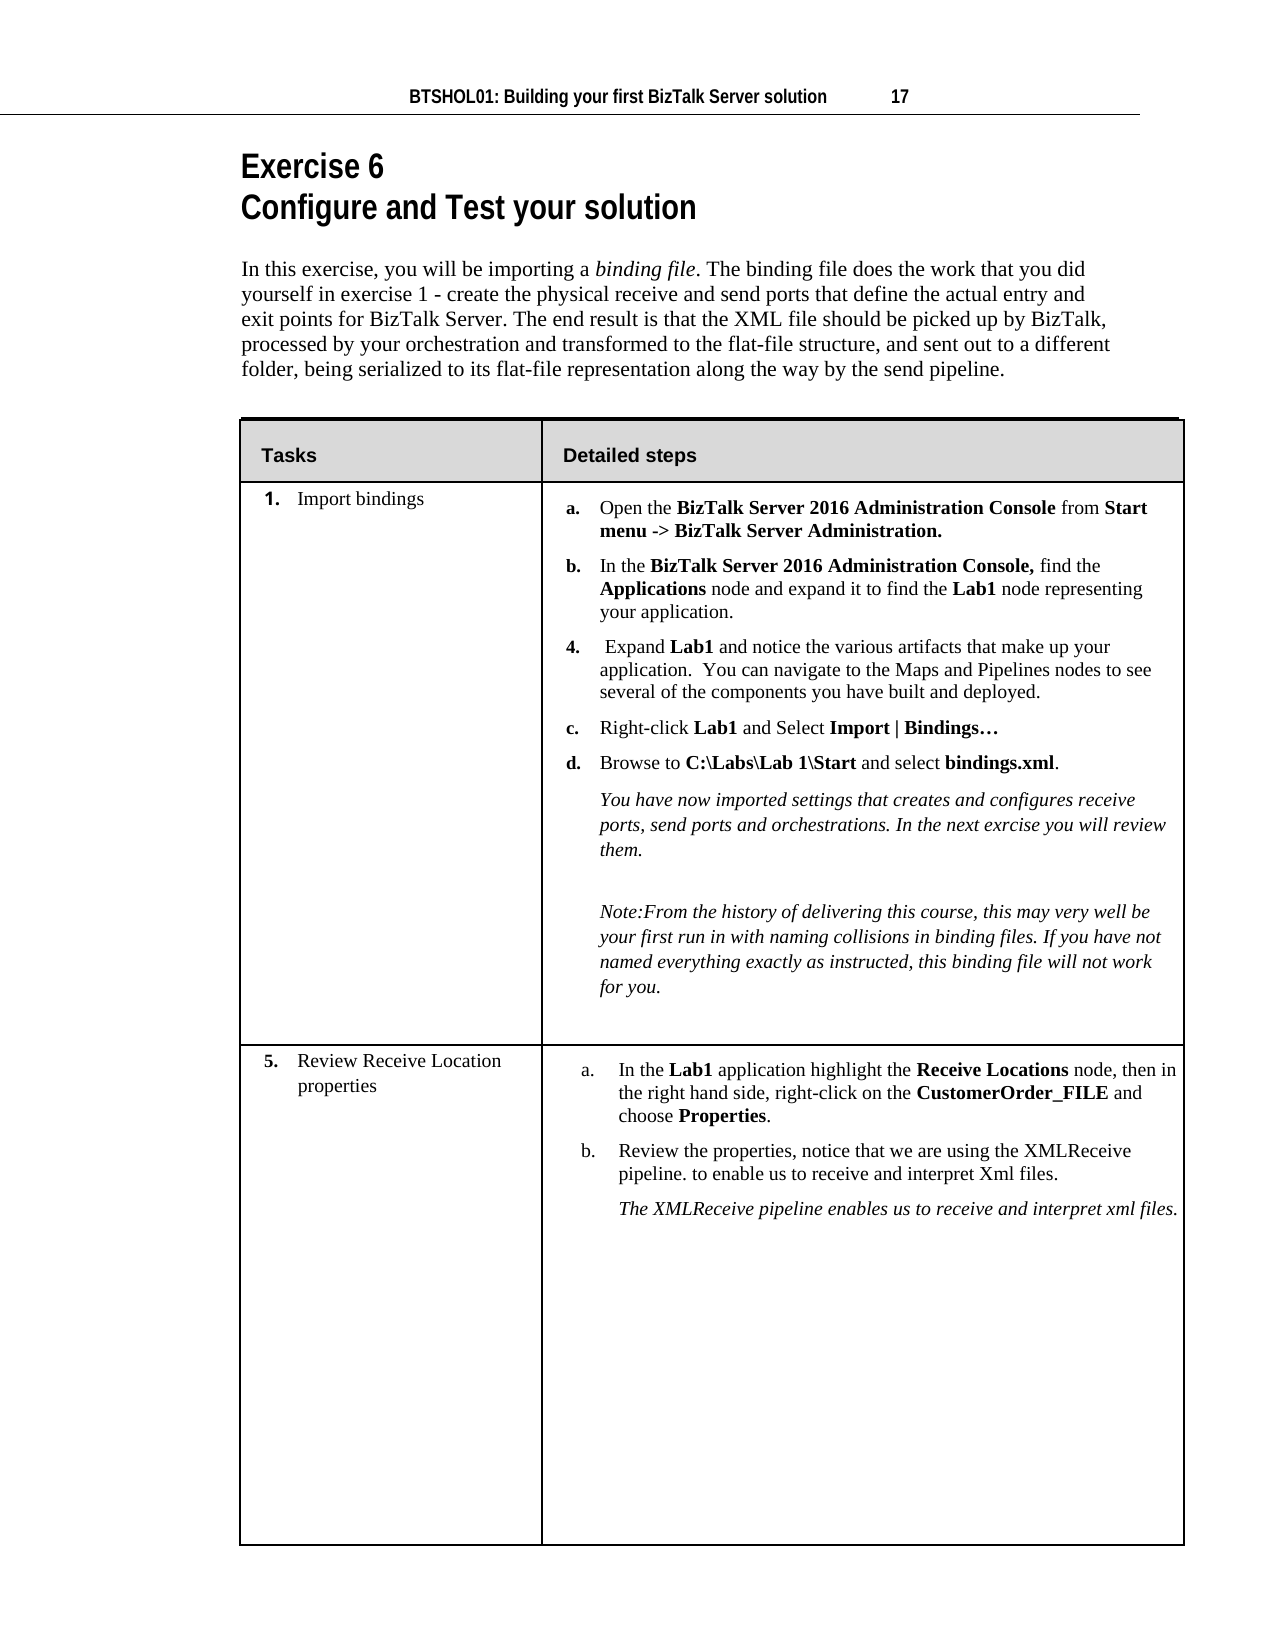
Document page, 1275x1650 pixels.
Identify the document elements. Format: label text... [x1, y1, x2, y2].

table_header Tasks [241, 421, 541, 481]
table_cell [241, 1046, 541, 1544]
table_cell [543, 1046, 1183, 1544]
table_cell Open the BizTalk Server 2016 Administration Console from Start menu -> BizTalk Server Administration. In the BizTalk Server 2016 Administration Console, find the Applications node and expand it to find the Lab1 node representing your application. Expand Lab1 and notice the various artifacts that make up your application. You can navigate to the Maps and Pipelines nodes to see several of the components you have built and deployed. Right-click Lab1 and Select Import | Bindings… Browse to C:\Labs\Lab 1\Start and select bindings.xml. You have now imported settings that creates and configures receive ports, send ports and orchestrations. In the next exrcise you will review them. Note:From the history of delivering this course, this may very well be your first run in with naming collisions in binding files. If you have not named everything exactly as instructed, this binding file will not work for you. [543, 483, 1183, 1043]
table_cell Import bindings [241, 483, 541, 1043]
text In this exercise, you will be importing a binding file. The binding file does the work that you did yourself in exercise 1 - create the physical receive and send ports that define the actual entry and exit points for BizTalk Server. The end result is that the XML file should be picked up by BizTalk, processed by your orchestration and transformed to the flat-file structure, and sent out to a different folder, being serialized to its flat-file representation along the way by the send pipeline. [241, 256, 1118, 381]
text Exercise 6 Configure and Test your solution [241, 146, 1140, 227]
table_header Detailed steps [543, 421, 1183, 481]
